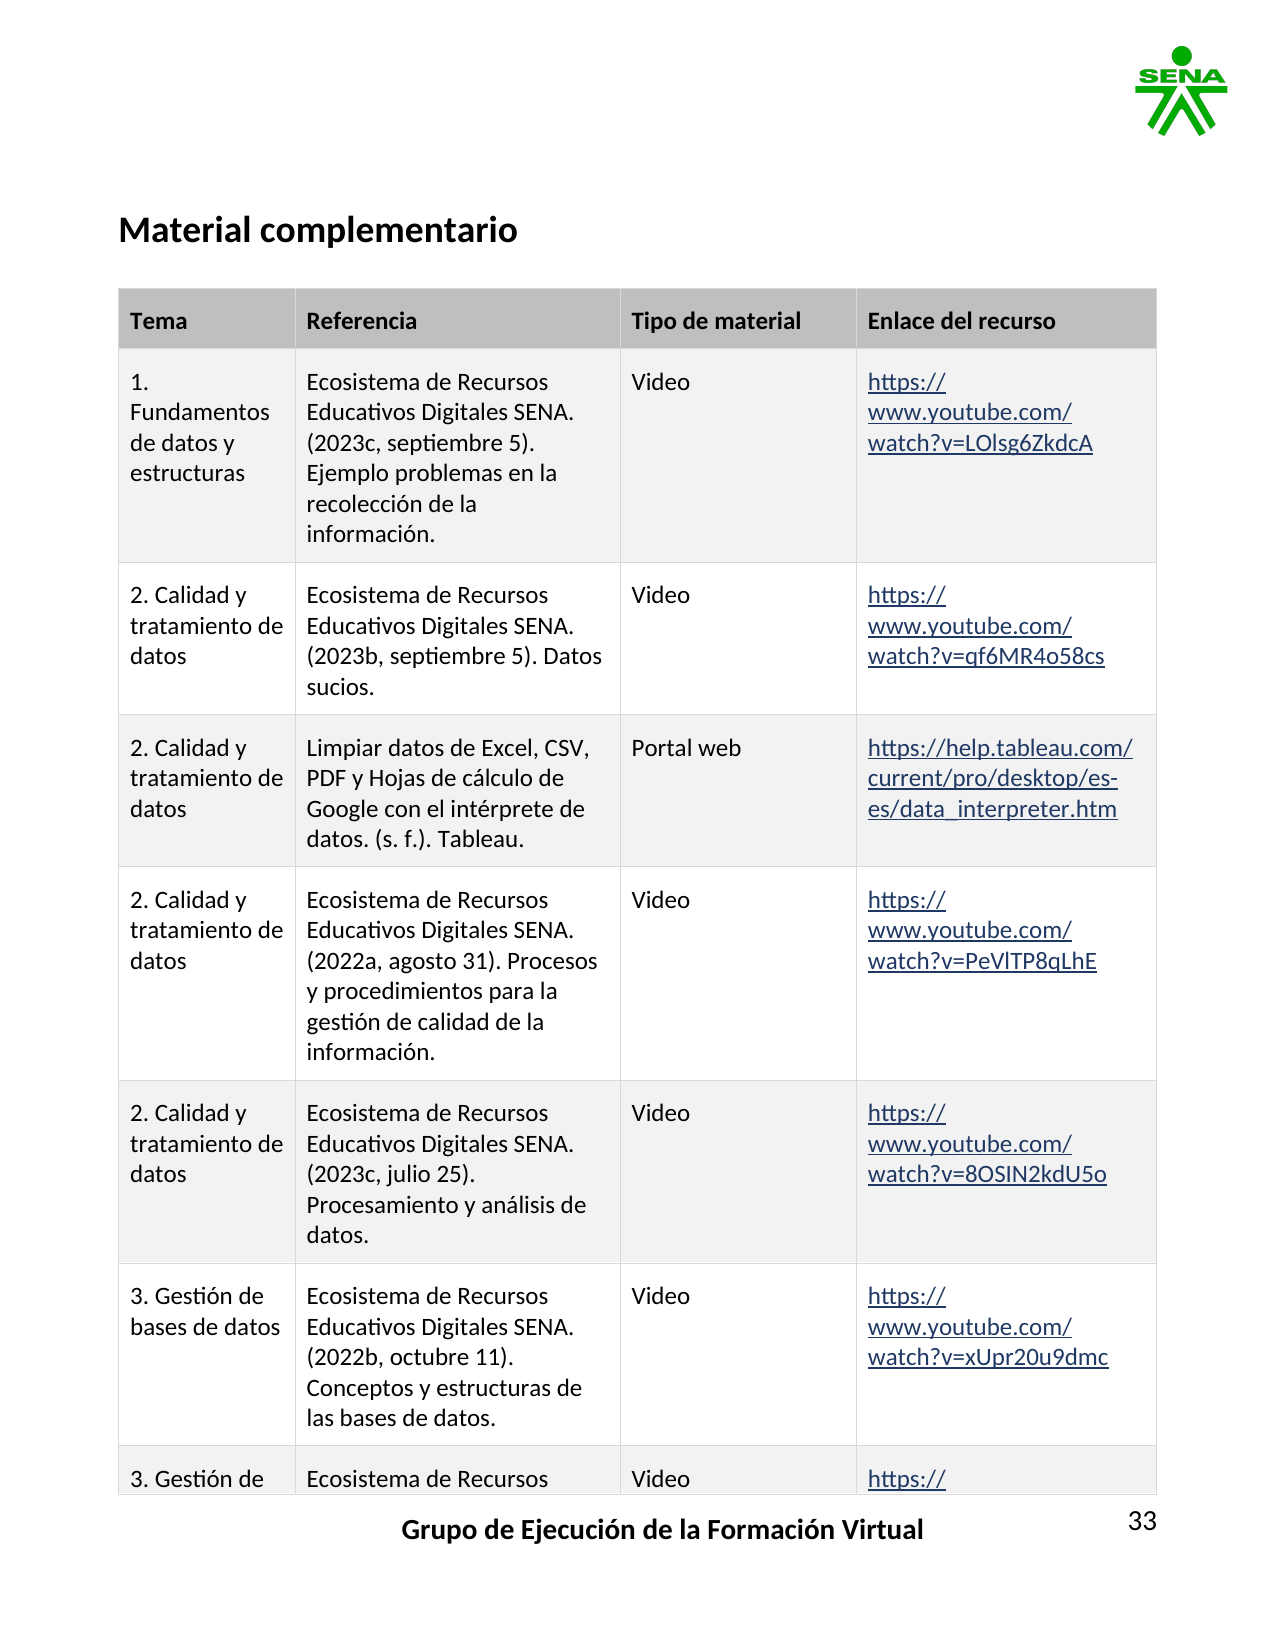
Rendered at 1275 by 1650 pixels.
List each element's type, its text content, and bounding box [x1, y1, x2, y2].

table_cell https://www.youtube.com/watch?v=qf6MR4o58cs [857, 563, 1156, 714]
table_cell https://help.tableau.com/current/pro/desktop/es-es/data_interpreter.htm [857, 715, 1156, 866]
table_cell https://www.youtube.com/watch?v=LOlsg6ZkdcA [857, 349, 1156, 562]
table_cell 2. Calidad y tratamiento de datos [119, 1081, 295, 1262]
table_cell https://www.youtube.com/watch?v=GL7CHwwPlKM [857, 1446, 1156, 1493]
table_header Tema [119, 289, 295, 348]
table_cell Ecosistema de Recursos Educativos Digitales SENA. (2022a, agosto 31). Procesos y procedimientos para la gestión de calidad de la información. [296, 867, 620, 1079]
table_cell Ecosistema de Recursos Educativos Digitales SENA. (2023c, julio 25). Procesamiento y análisis de datos. [296, 1081, 620, 1262]
table_cell 1. Fundamentos de datos y estructuras [119, 349, 295, 562]
table_cell https://www.youtube.com/watch?v=PeVlTP8qLhE [857, 867, 1156, 1079]
table_cell Limpiar datos de Excel, CSV, PDF y Hojas de cálculo de Google con el intérprete de datos. (s. f.). Tableau. [296, 715, 620, 866]
table_cell 2. Calidad y tratamiento de datos [119, 563, 295, 714]
table_cell Ecosistema de Recursos Educativos Digitales SENA. (2023a, marzo 24). Administración de bases de datos: Introducción. [296, 1446, 620, 1493]
table_cell Video [621, 1081, 856, 1262]
table_cell Ecosistema de Recursos Educativos Digitales SENA. (2022b, octubre 11). Conceptos y estructuras de las bases de datos. [296, 1264, 620, 1445]
table_cell Ecosistema de Recursos Educativos Digitales SENA. (2023b, septiembre 5). Datos sucios. [296, 563, 620, 714]
table_cell Portal web [621, 715, 856, 866]
table_cell Ecosistema de Recursos Educativos Digitales SENA. (2023c, septiembre 5). Ejemplo problemas en la recolección de la información. [296, 349, 620, 562]
table_header Tipo de material [621, 289, 856, 348]
table_cell Video [621, 867, 856, 1079]
table_cell Video [621, 563, 856, 714]
table_cell Video [621, 349, 856, 562]
picture [1135, 46, 1228, 136]
table_header Enlace del recurso [857, 289, 1156, 348]
table_cell 3. Gestión de bases de datos [119, 1446, 295, 1493]
table_cell 3. Gestión de bases de datos [119, 1264, 295, 1445]
table_cell 2. Calidad y tratamiento de datos [119, 867, 295, 1079]
table_cell Video [621, 1446, 856, 1493]
table_cell Video [621, 1264, 856, 1445]
table_header Referencia [296, 289, 620, 348]
text Material complementario [118, 206, 1157, 252]
table_cell https://www.youtube.com/watch?v=8OSIN2kdU5o [857, 1081, 1156, 1262]
table_cell https://www.youtube.com/watch?v=xUpr20u9dmc [857, 1264, 1156, 1445]
table_cell 2. Calidad y tratamiento de datos [119, 715, 295, 866]
